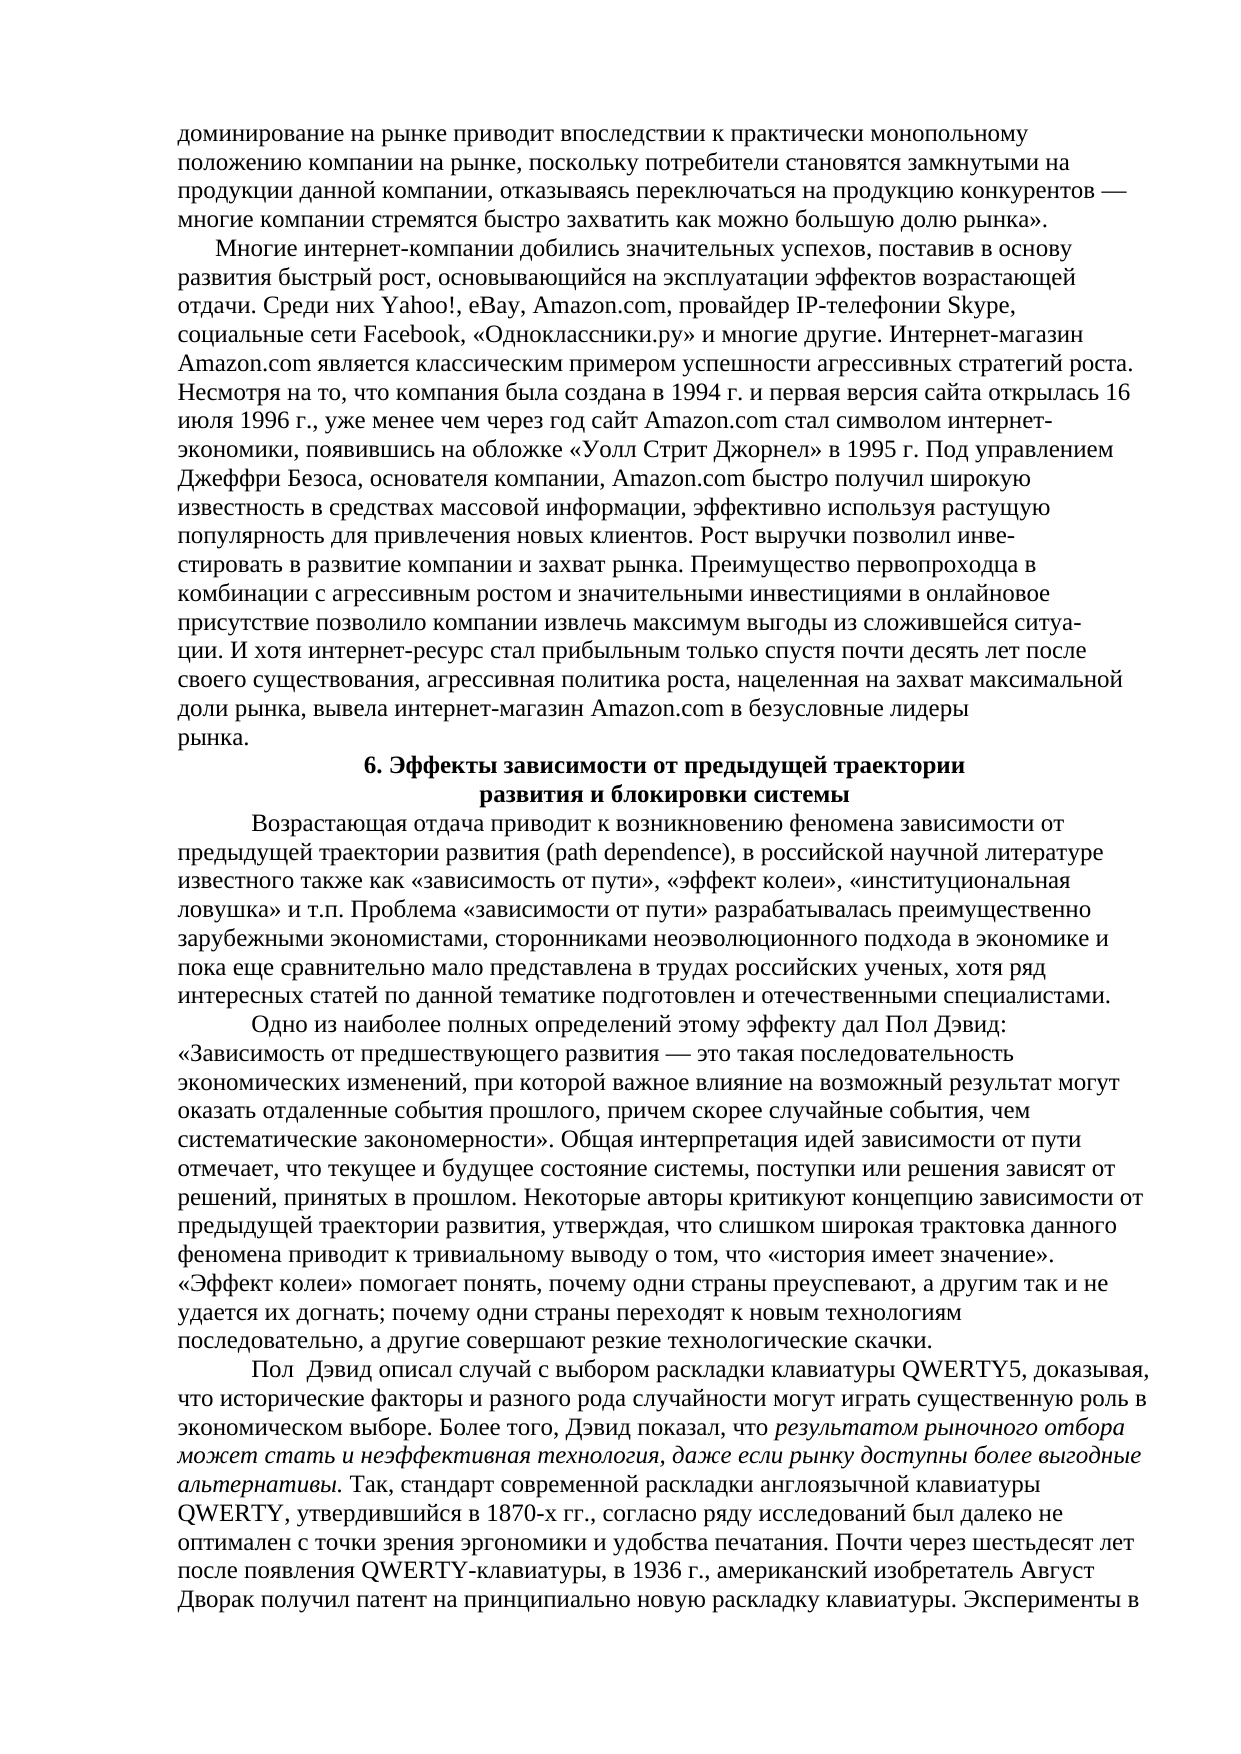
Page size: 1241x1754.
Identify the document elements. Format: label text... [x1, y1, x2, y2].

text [177, 118, 1152, 233]
text Пол Дэвид описал случай с выбором раскладки клавиатуры QWERTY5, доказывая, что исторические факторы и разного рода случайности могут играть существенную роль в экономическом выборе. Более того, Дэвид показал, что результатом рыночного отбора может стать и неэффективная технология, даже если рынку доступны более выгодные альтернативы. Так, стандарт современной раскладки англоязычной клавиатуры [177, 1354, 1152, 1498]
text стировать в развитие компании и захват рынка. Преимущество первопроходца в комбинации с агрессивным ростом и значительными инвестициями в онлайновое присутствие позволило компании извлечь максимум выгоды из сложившейся ситуа- [177, 549, 1152, 636]
text Одно из наиболее полных определений этому эффекту дал Пол Дэвид: «Зависимость от предшествующего развития — это такая последовательность экономических изменений, при которой важное влияние на возможный результат могут оказать отдаленные события прошлого, причем скорее случайные события, чем систематические закономерности». Общая интерпретация идей зависимости от пути отмечает, что текущее и будущее состояние системы, поступки или решения зависят от решений, принятых в прошлом. Некоторые авторы критикуют концепцию зависимости от предыдущей траектории развития, утверждая, что слишком широкая трактовка данного феномена приводит к тривиальному выводу о том, что «история имеет значение». [177, 1009, 1152, 1268]
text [177, 1498, 1152, 1613]
text развития и блокировки системы [177, 779, 1152, 808]
text удается их догнать; почему одни страны переходят к новым технологиям последовательно, а другие совершают резкие технологические скачки. [177, 1297, 1152, 1354]
text рынка. [177, 722, 1152, 751]
text ловушка» и т.п. Проблема «зависимости от пути» разрабатывалась преимущественно зарубежными экономистами, сторонниками неоэволюционного подхода в экономике и пока еще сравнительно мало представлена в трудах российских ученых, хотя ряд интересных статей по данной тематике подготовлен и отечественными специалистами. [177, 894, 1152, 1009]
text Джеффри Безоса, основателя компании, Amazon.com быстро получил широкую известность в средствах массовой информации, эффективно используя растущую популярность для привлечения новых клиентов. Рост выручки позволил инве- [177, 463, 1152, 549]
text социальные сети Facebook, «Одноклассники.ру» и многие другие. Интернет-магазин Amazon.com является классическим примером успешности агрессивных стратегий роста. Несмотря на то, что компания была создана в 1994 г. и первая версия сайта открылась 16 июля 1996 г., уже менее чем через год сайт Amazon.com стал символом интернет-экономики, появившись на обложке «Уолл Стрит Джорнел» в 1995 г. Под управлением [177, 319, 1152, 463]
text 6. Эффекты зависимости от предыдущей траектории [177, 751, 1152, 779]
text Возрастающая отдача приводит к возникновению феномена зависимости от предыдущей траектории развития (path dependence), в российской научной литературе известного также как «зависимость от пути», «эффект колеи», «институциональная [177, 808, 1152, 894]
text Многие интернет-компании добились значительных успехов, поставив в основу развития быстрый рост, основывающийся на эксплуатации эффектов возрастающей отдачи. Среди них Yahoo!, eBay, Amazon.com, провайдер IP-телефонии Skype, [177, 233, 1152, 319]
text «Эффект колеи» помогает понять, почему одни страны преуспевают, а другим так и не [177, 1268, 1152, 1297]
text ции. И хотя интернет-ресурс стал прибыльным только спустя почти десять лет после своего существования, агрессивная политика роста, нацеленная на захват максимальной доли рынка, вывела интернет-магазин Amazon.com в безусловные лидеры [177, 636, 1152, 722]
